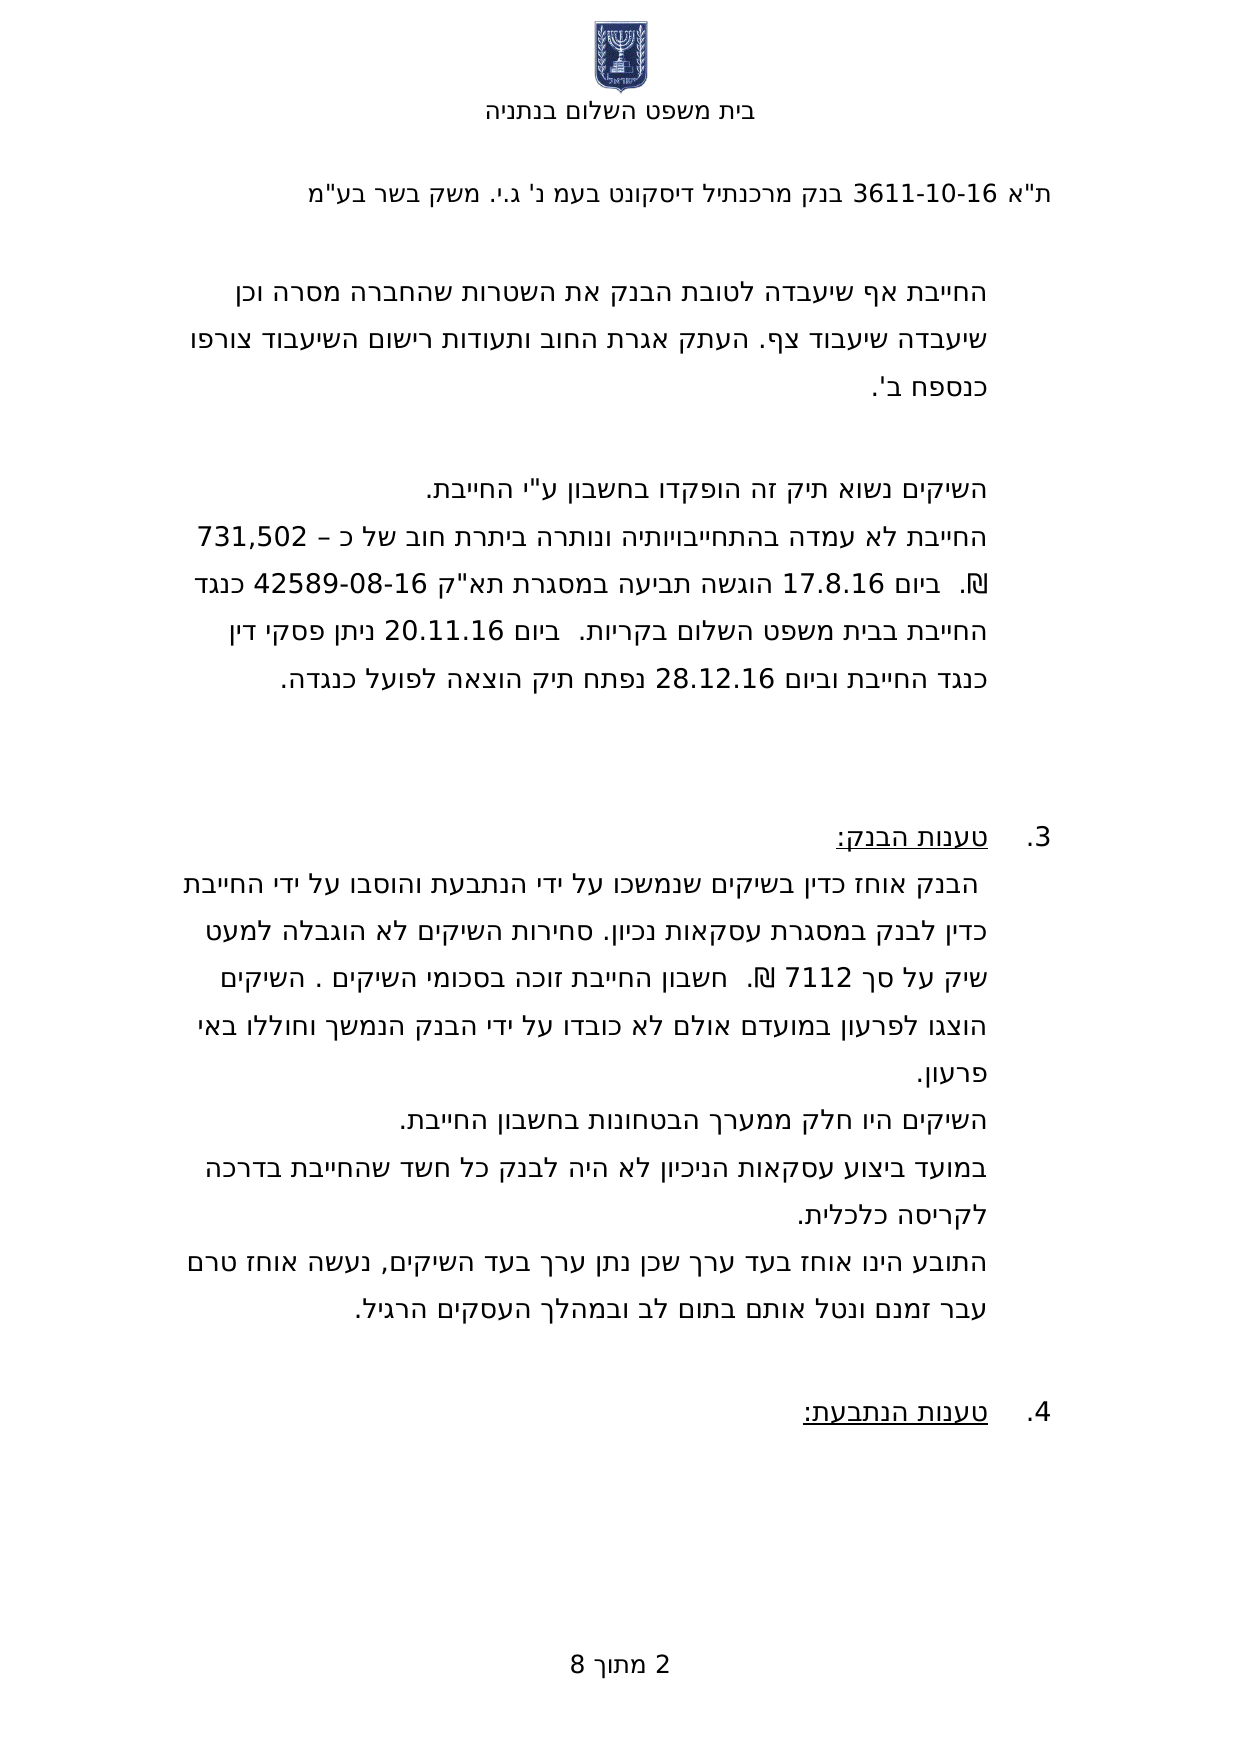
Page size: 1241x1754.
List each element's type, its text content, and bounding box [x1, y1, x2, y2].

text החייבת לא עמדה בהתחייבויותיה ונותרה ביתרת חוב של כ – 731,502 ₪. ביום 17.8.16 הוגשה תביעה במסגרת תא"ק 42589-08-16 כנגד החייבת בבית משפט השלום בקריות. ביום 20.11.16 ניתן פסקי דין כנגד החייבת וביום 28.12.16 נפתח תיק הוצאה לפועל כנגדה. [177, 521, 988, 694]
text התובע הינו אוחז בעד ערך שכן נתן ערך בעד השיקים, נעשה אוחז טרם עבר זמנם ונטל אותם בתום לב ובמהלך העסקים הרגיל. [177, 1246, 988, 1325]
list טענות הבנק: [177, 821, 1026, 852]
text השיקים נשוא תיק זה הופקדו בחשבון ע"י החייבת. [177, 474, 988, 505]
picture [589, 19, 651, 96]
text במועד ביצוע עסקאות הניכיון לא היה לבנק כל חשד שהחייבת בדרכה לקריסה כלכלית. [177, 1152, 988, 1231]
text החייבת אף שיעבדה לטובת הבנק את השטרות שהחברה מסרה וכן שיעבדה שיעבוד צף. העתק אגרת החוב ותעודות רישום השיעבוד צורפו כנספח ב'. [177, 277, 988, 403]
list טענות הנתבעת: [177, 1396, 1026, 1428]
text השיקים היו חלק ממערך הבטחונות בחשבון החייבת. [177, 1104, 988, 1136]
text הבנק אוחז כדין בשיקים שנמשכו על ידי הנתבעת והוסבו על ידי החייבת כדין לבנק במסגרת עסקאות נכיון. סחירות השיקים לא הוגבלה למעט שיק על סך 7112 ₪. חשבון החייבת זוכה בסכומי השיקים . השיקים הוצגו לפרעון במועדם אולם לא כובדו על ידי הבנק הנמשך וחוללו באי פרעון. [177, 868, 988, 1089]
